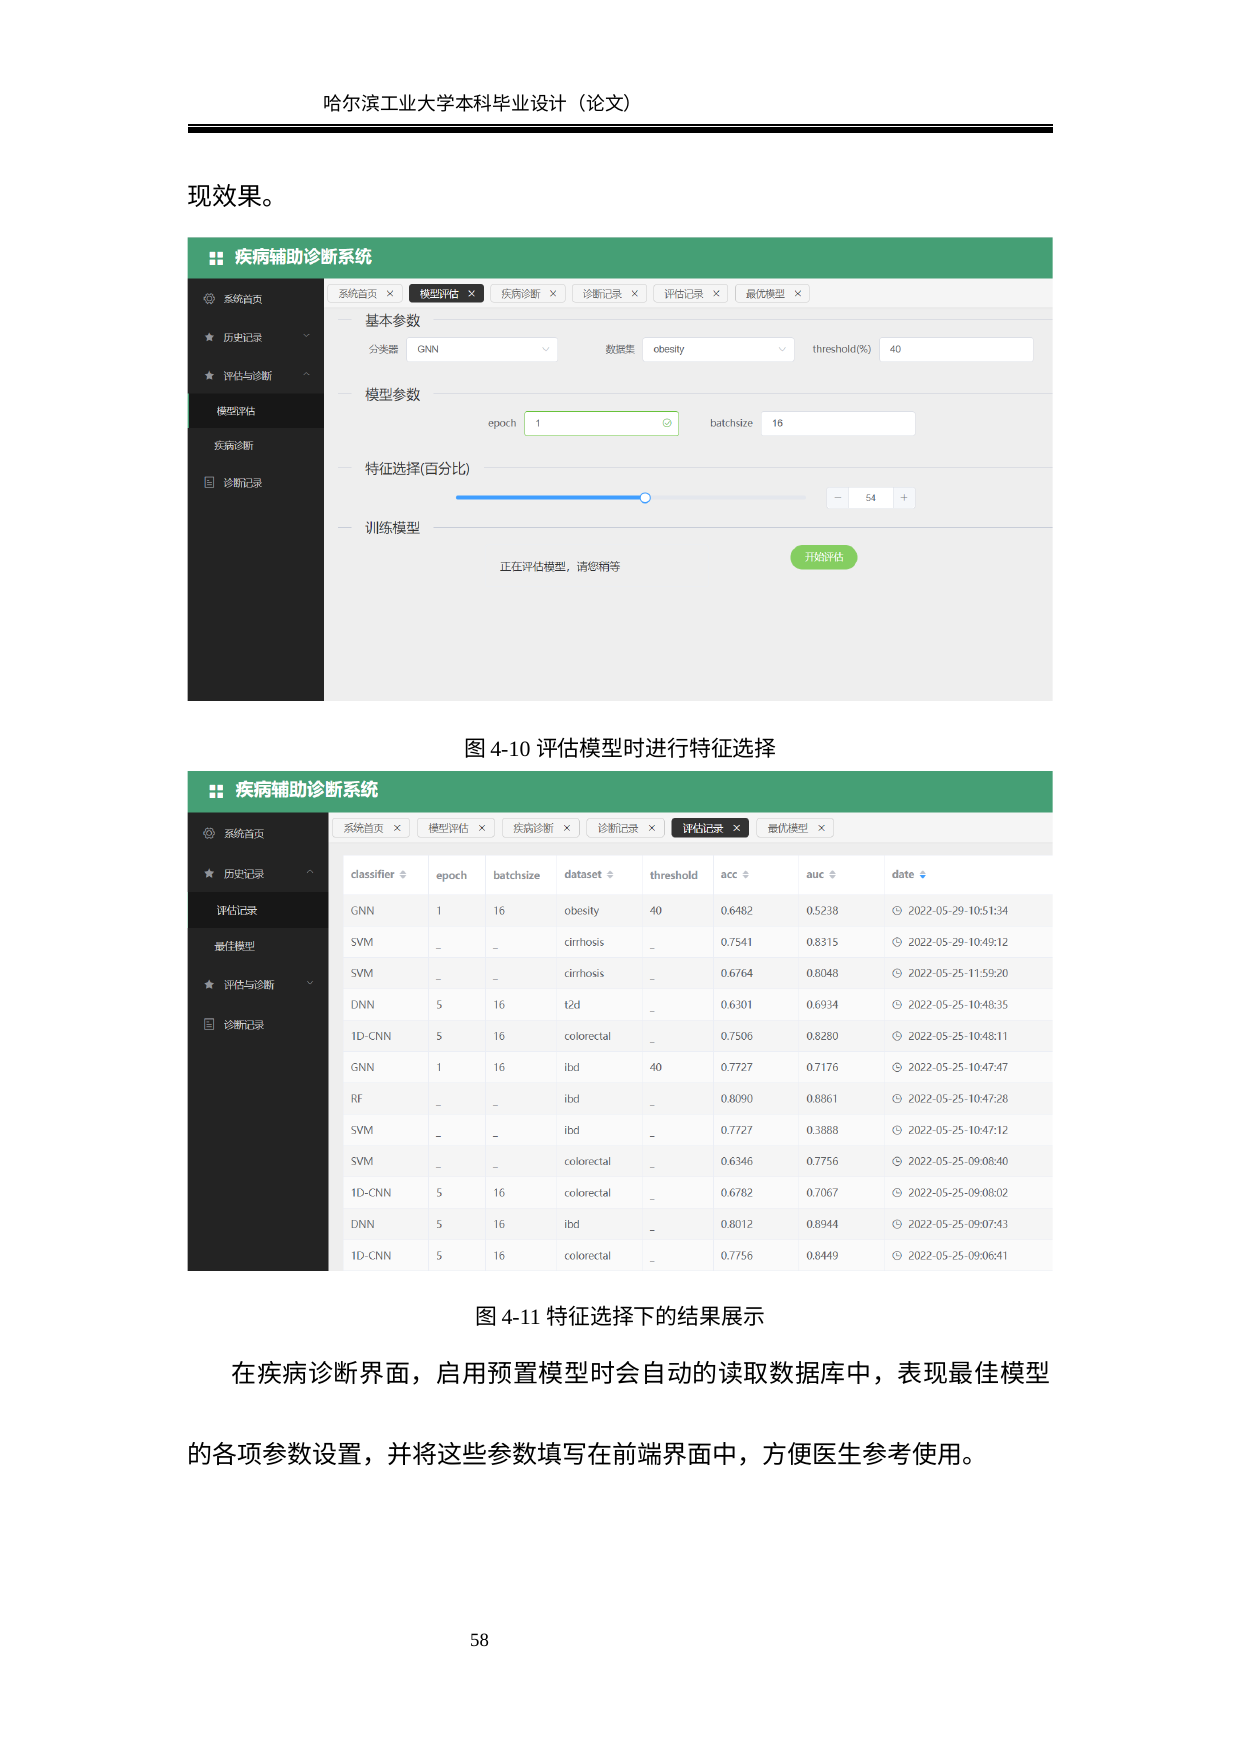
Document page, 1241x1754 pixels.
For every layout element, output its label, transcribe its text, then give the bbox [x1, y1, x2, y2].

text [187, 162, 1053, 227]
picture [187, 236, 1053, 701]
picture [187, 771, 1053, 1271]
text 图4-10 评估模型时进行特征选择 [187, 731, 1053, 763]
text 在疾病诊断界面，启用预置模型时会自动的读取数据库中，表现最佳模型的各项参数设置，并将这些参数填写在前端界面中，方便医生参考使用。 [187, 1339, 1053, 1485]
text 图4-11 特征选择下的结果展示 [187, 1298, 1053, 1331]
